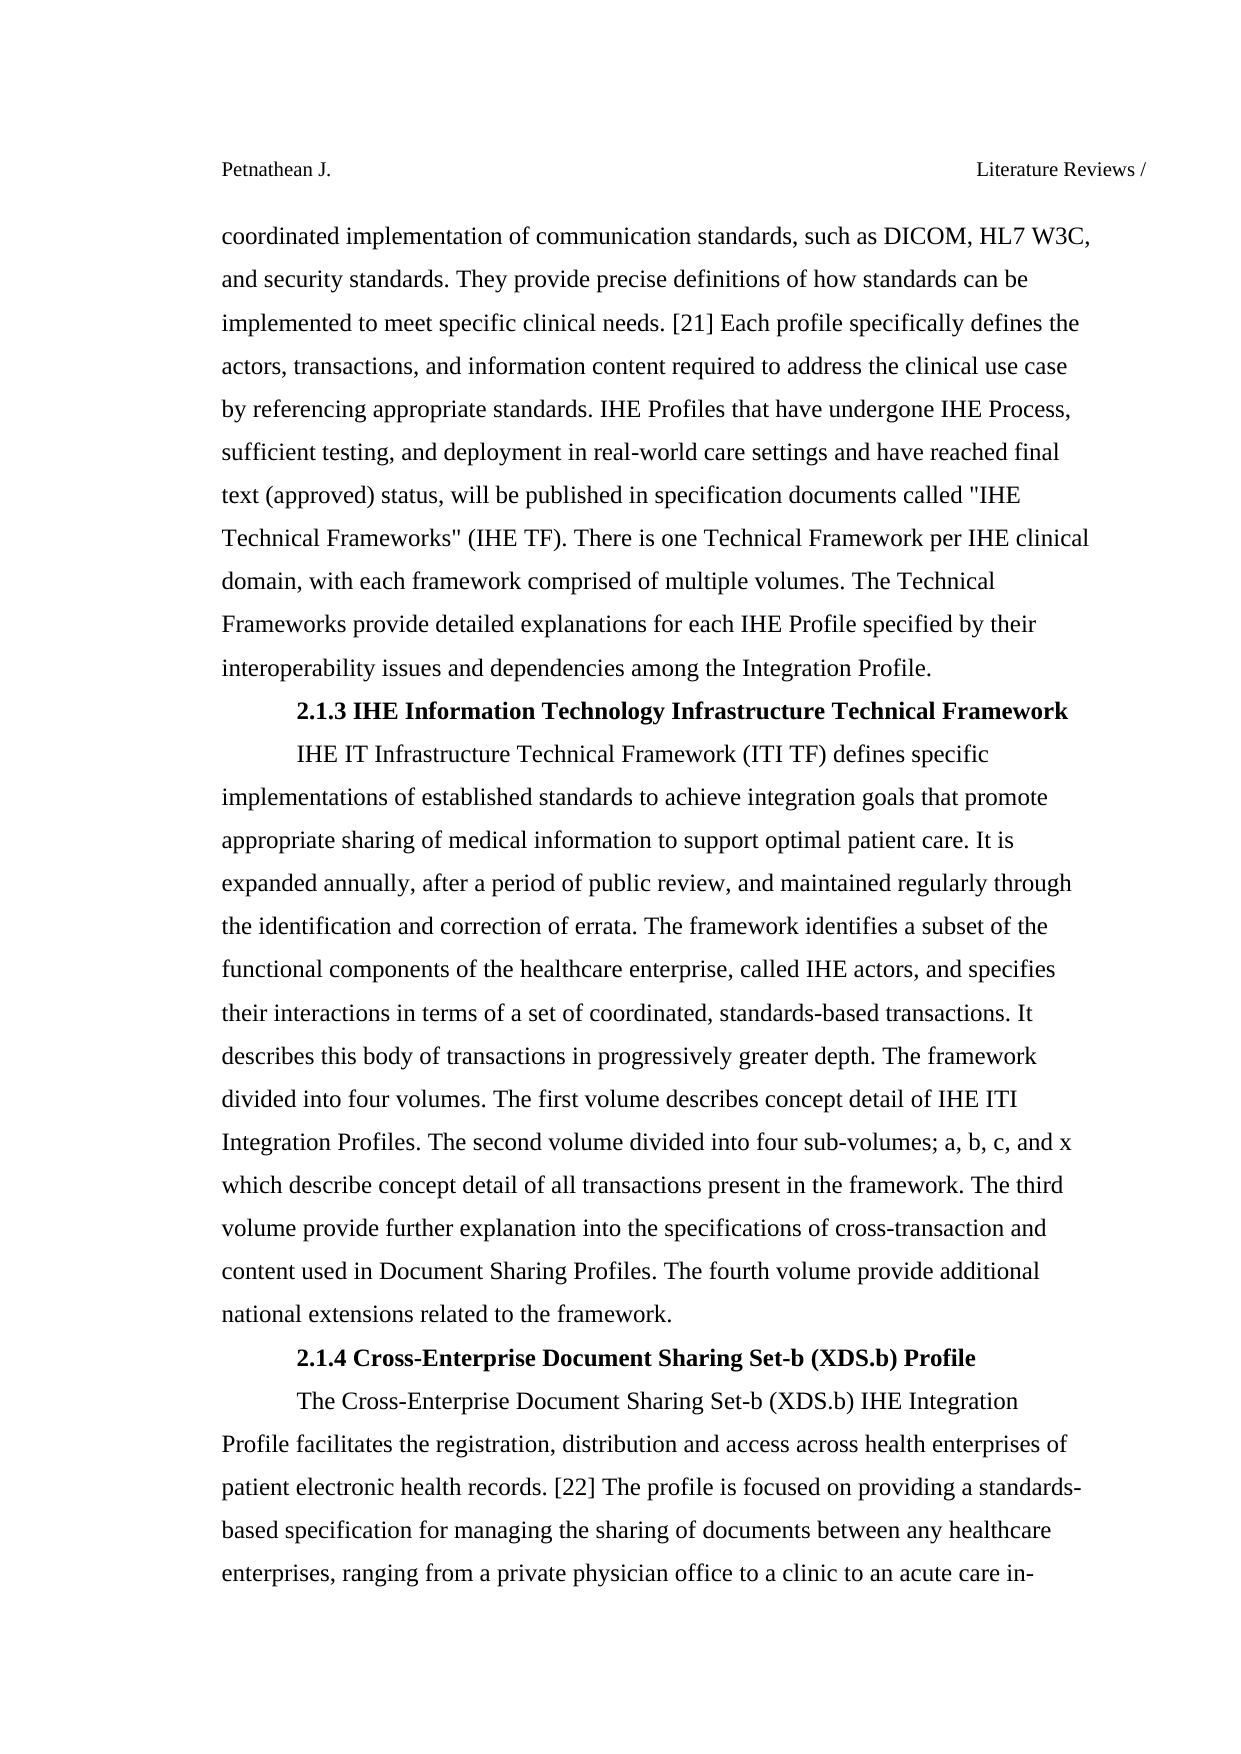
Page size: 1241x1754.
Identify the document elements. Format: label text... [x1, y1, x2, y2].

list 2.1.4 Cross-Enterprise Document Sharing Set-b (XDS.b) Profile [221, 1343, 1092, 1371]
list IHE IT Infrastructure Technical Framework (ITI TF) defines specific implementations of established standards to achieve integration goals that promote appropriate sharing of medical information to support optimal patient care. It is expanded annually, after a period of public review, and maintained regularly through the identification and correction of errata. The framework identifies a subset of the functional components of the healthcare enterprise, called IHE actors, and specifies their interactions in terms of a set of coordinated, standards-based transactions. It describes this body of transactions in progressively greater depth. The framework divided into four volumes. The first volume describes concept detail of IHE ITI Integration Profiles. The second volume divided into four sub-volumes; a, b, c, and x which describe concept detail of all transactions present in the framework. The third volume provide further explanation into the specifications of cross-transaction and content used in Document Sharing Profiles. The fourth volume provide additional national extensions related to the framework. [221, 739, 1092, 1328]
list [221, 1386, 1092, 1587]
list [221, 221, 1092, 681]
list 2.1.3 IHE Information Technology Infrastructure Technical Framework [221, 696, 1092, 724]
